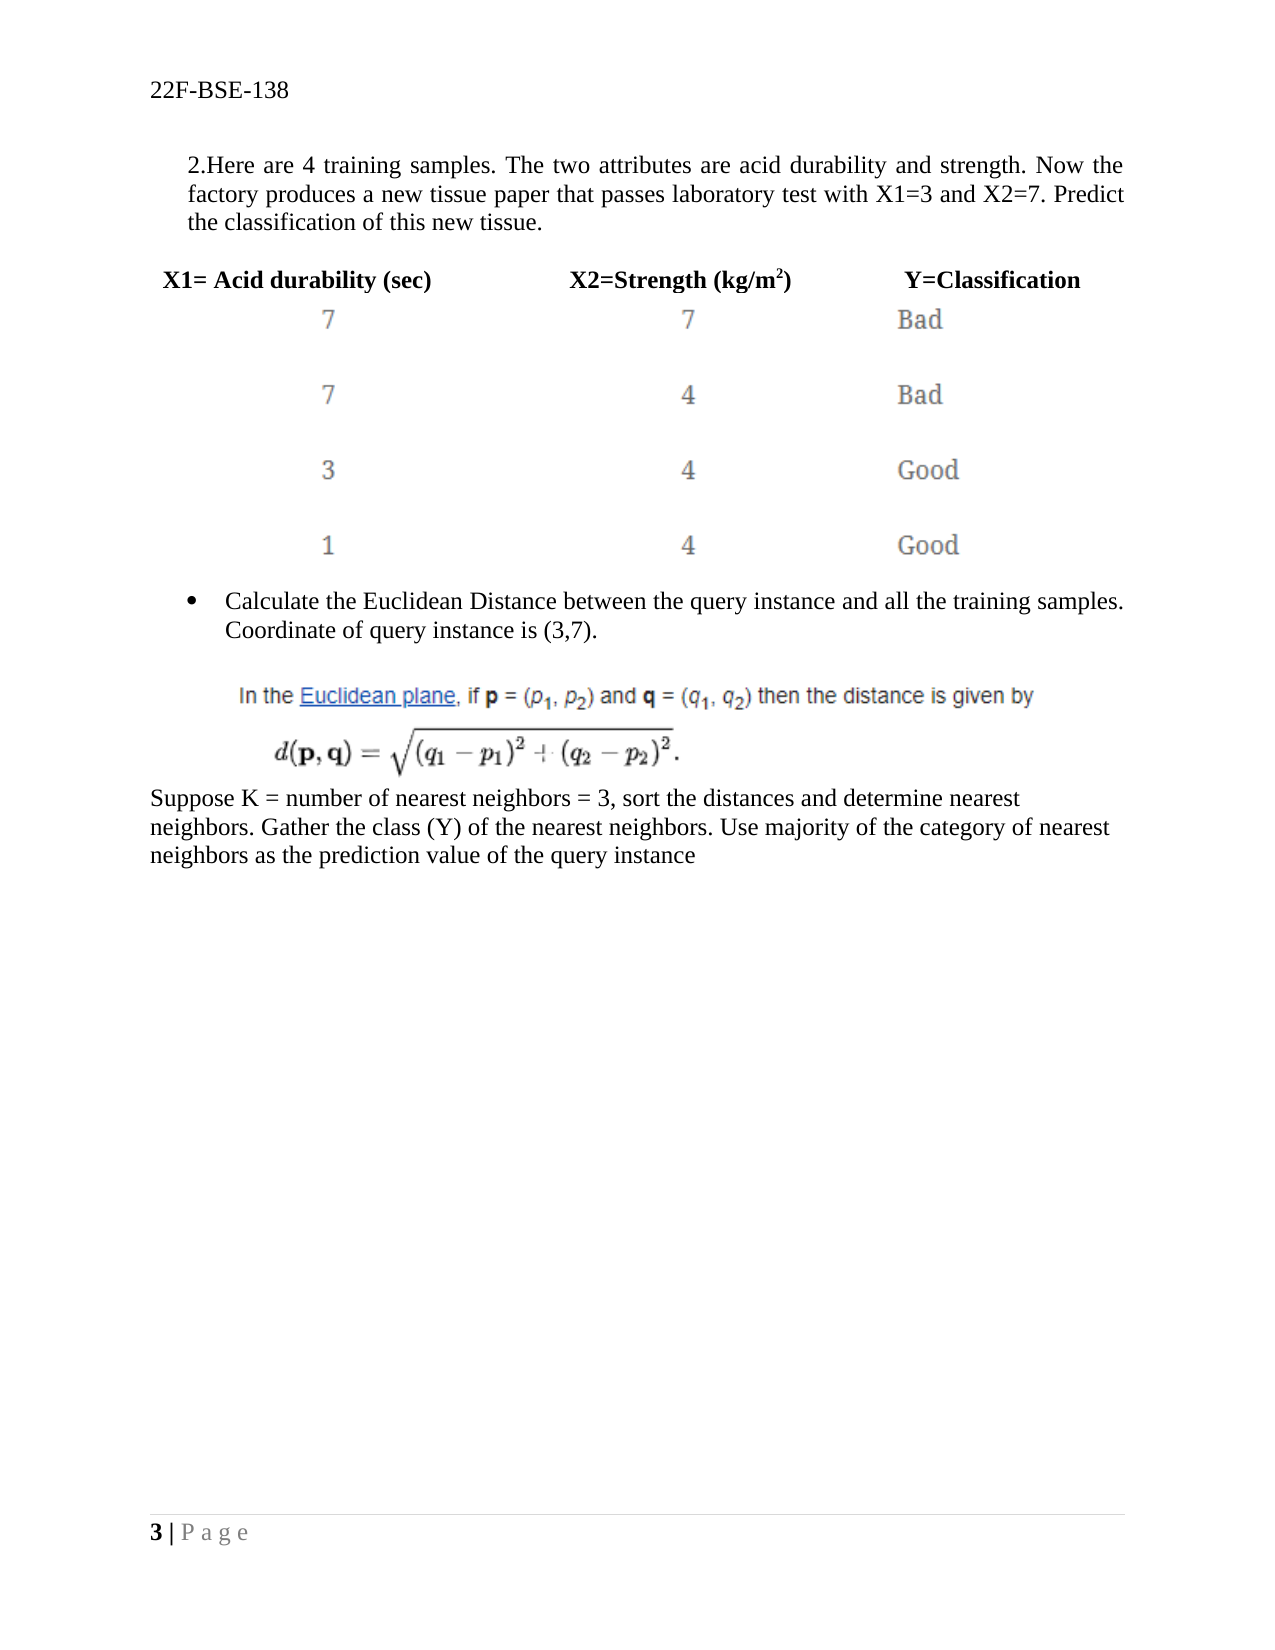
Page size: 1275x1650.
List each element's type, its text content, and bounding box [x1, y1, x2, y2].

picture [299, 293, 1014, 586]
text X1= Acid durability (sec) X2=Strength (kg/m2) Y=Classification [150, 265, 1125, 294]
text 2.Here are 4 training samples. The two attributes are acid durability and strength. Now the factory produces a new tissue paper that passes laboratory test with X1=3 and X2=7. Predict the classification of this new tissue. [187, 150, 1125, 236]
picture [225, 672, 1050, 784]
list Calculate the Euclidean Distance between the query instance and all the training samples. Coordinate of query instance is (3,7). [187, 586, 1125, 643]
text Suppose K = number of nearest neighbors = 3, sort the distances and determine nearest neighbors. Gather the class (Y) of the nearest neighbors. Use majority of the category of nearest neighbors as the prediction value of the query instance [150, 783, 1125, 869]
